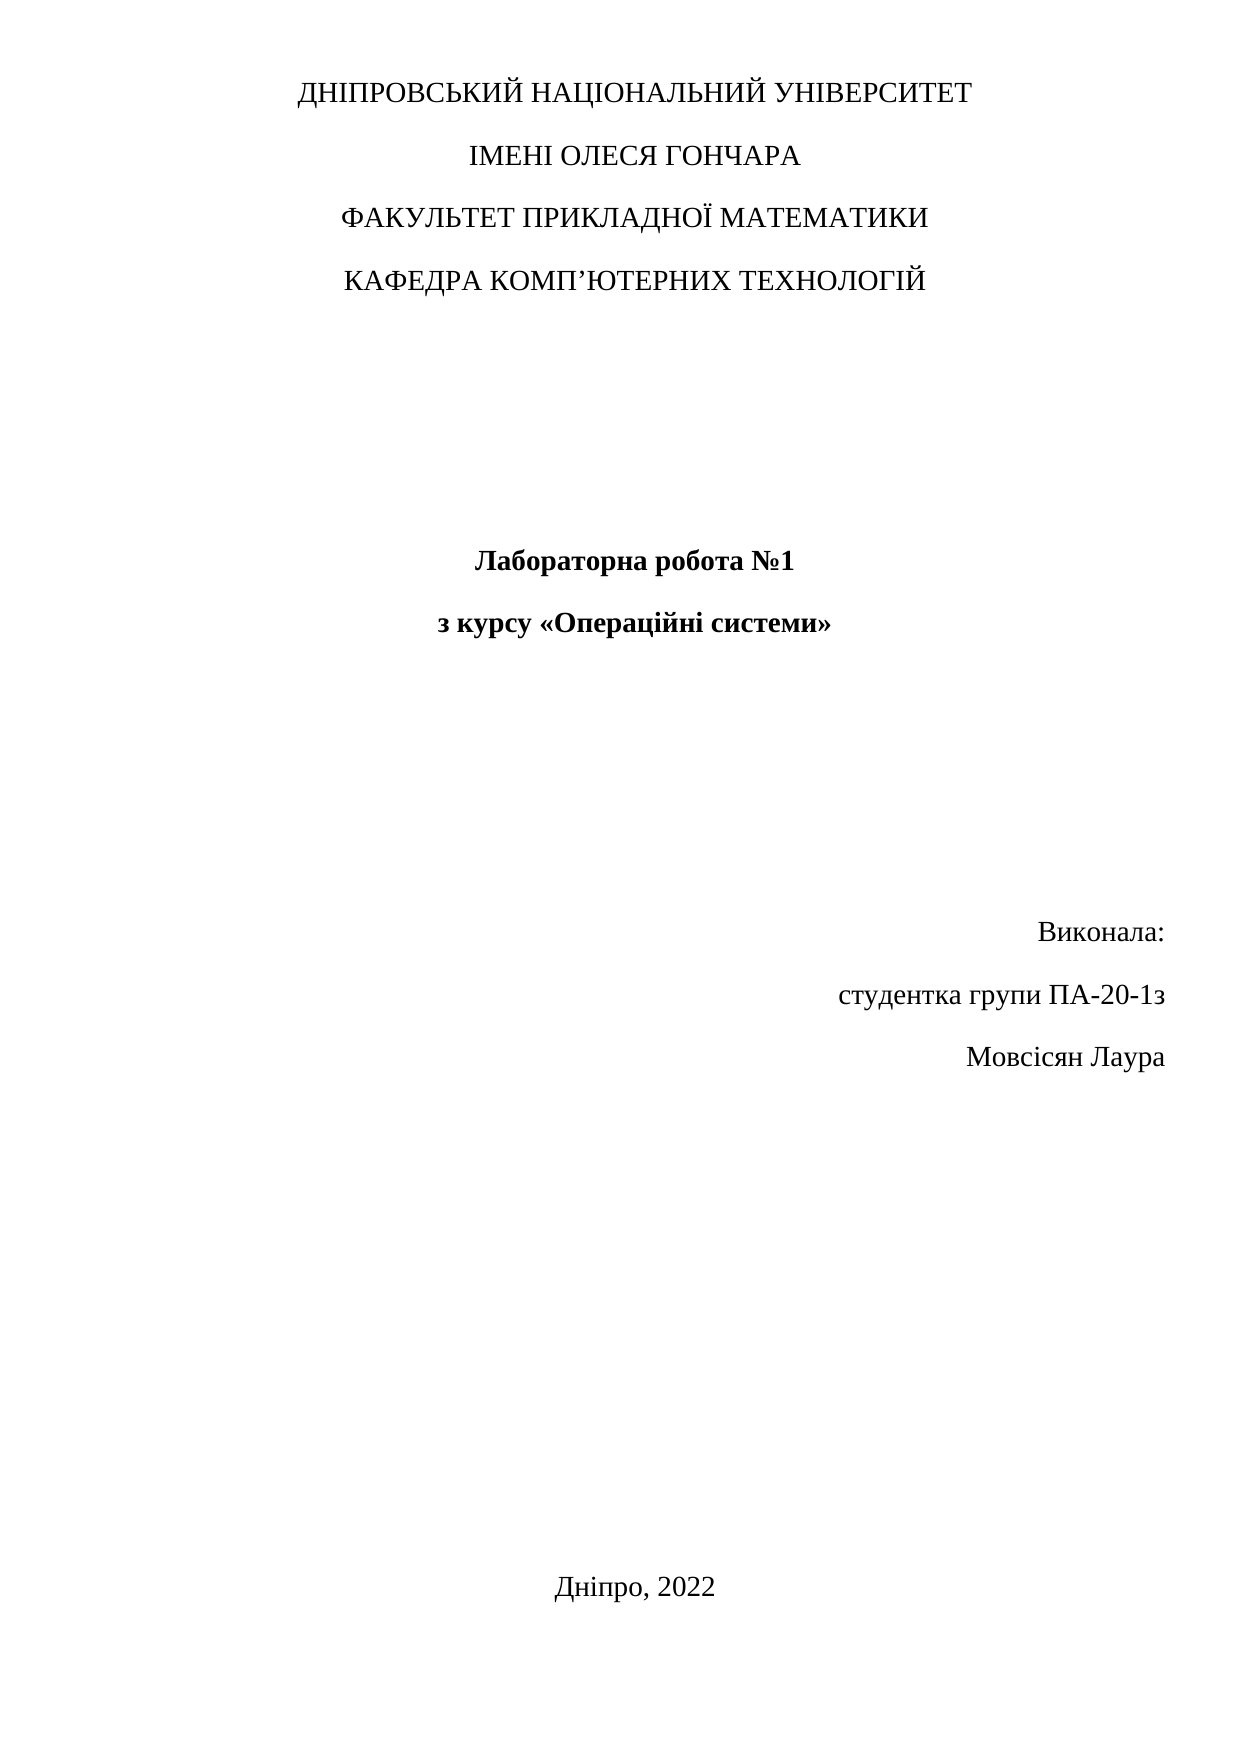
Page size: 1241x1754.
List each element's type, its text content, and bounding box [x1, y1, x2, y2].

text Дніпро, 2022 [75, 1569, 1165, 1603]
text ДНІПРОВСЬКИЙ НАЦІОНАЛЬНИЙ УНІВЕРСИТЕТ [75, 75, 1165, 108]
text ІМЕНІ ОЛЕСЯ ГОНЧАРА [75, 138, 1165, 171]
text з курсу «Операційні системи» [75, 605, 1165, 639]
text Виконала: [75, 914, 1165, 948]
text Лабораторна робота №1 [75, 543, 1165, 576]
text ФАКУЛЬТЕТ ПРИКЛАДНОЇ МАТЕМАТИКИ [75, 200, 1165, 234]
text студентка групи ПА-20-1з [75, 977, 1165, 1010]
text Мовсісян Лаура [75, 1039, 1165, 1135]
text КАФЕДРА КОМП’ЮТЕРНИХ ТЕХНОЛОГІЙ [75, 263, 1165, 297]
